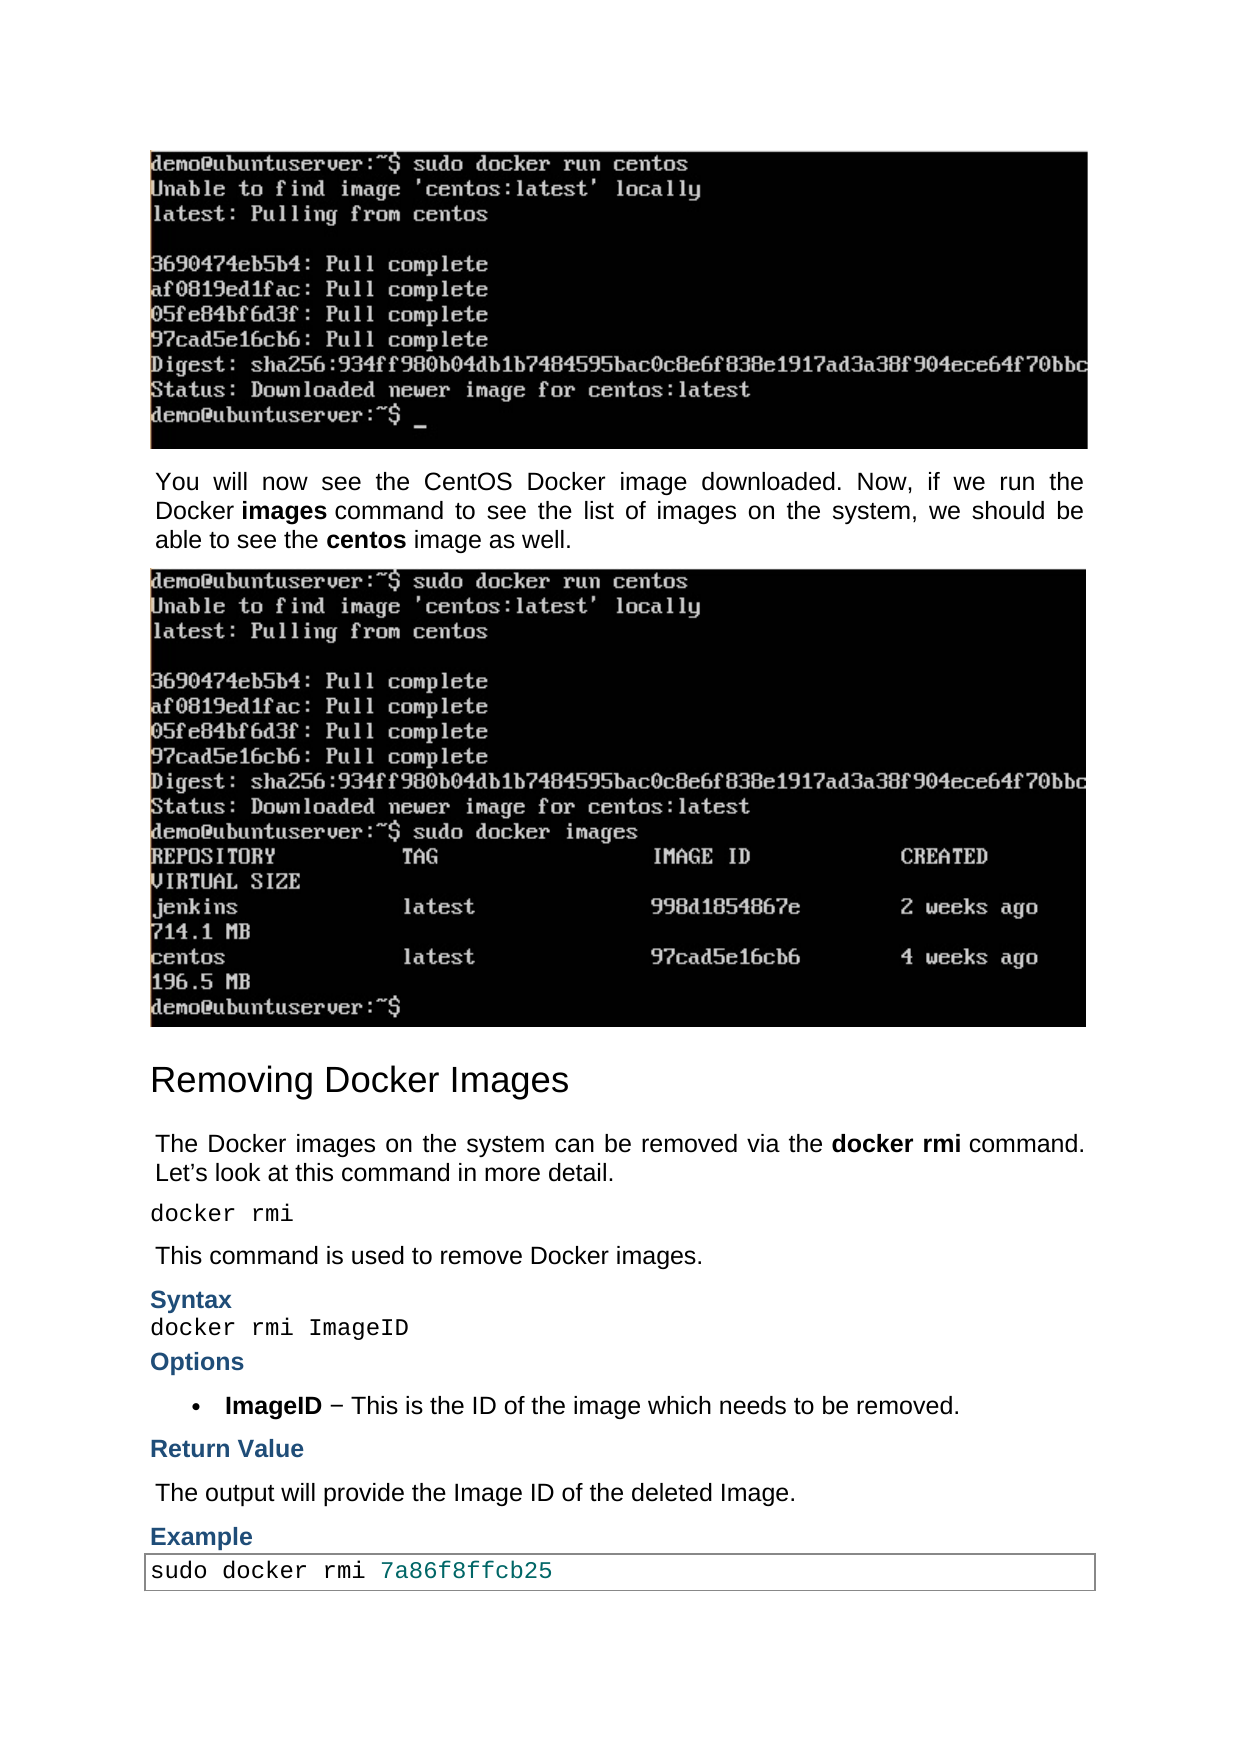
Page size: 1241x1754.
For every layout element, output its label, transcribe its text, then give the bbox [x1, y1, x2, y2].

subtitle Return Value [150, 1434, 1090, 1463]
text The output will provide the Image ID of the deleted Image. [155, 1478, 1085, 1507]
text This command is used to remove Docker images. [155, 1241, 1085, 1270]
text docker rmi [150, 1201, 1090, 1228]
subtitle Options [150, 1347, 1090, 1376]
subtitle Example [150, 1522, 1090, 1551]
text docker rmi ImageID [150, 1316, 1090, 1343]
subtitle Syntax [150, 1285, 1090, 1313]
text The Docker images on the system can be removed via the docker rmi command. Let’s look at this command in more detail. [155, 1129, 1085, 1186]
text sudo docker rmi 7a86f8ffcb25 [146, 1555, 1094, 1590]
subtitle Removing Docker Images [150, 1058, 1090, 1100]
text You will now see the CentOS Docker image downloaded. Now, if we run the Docker images command to see the list of images on the system, we should be able to see the centos image as well. [155, 467, 1085, 553]
picture [150, 568, 1086, 1027]
picture [150, 150, 1088, 449]
list ImageID − This is the ID of the image which needs to be removed. [192, 1391, 1085, 1419]
